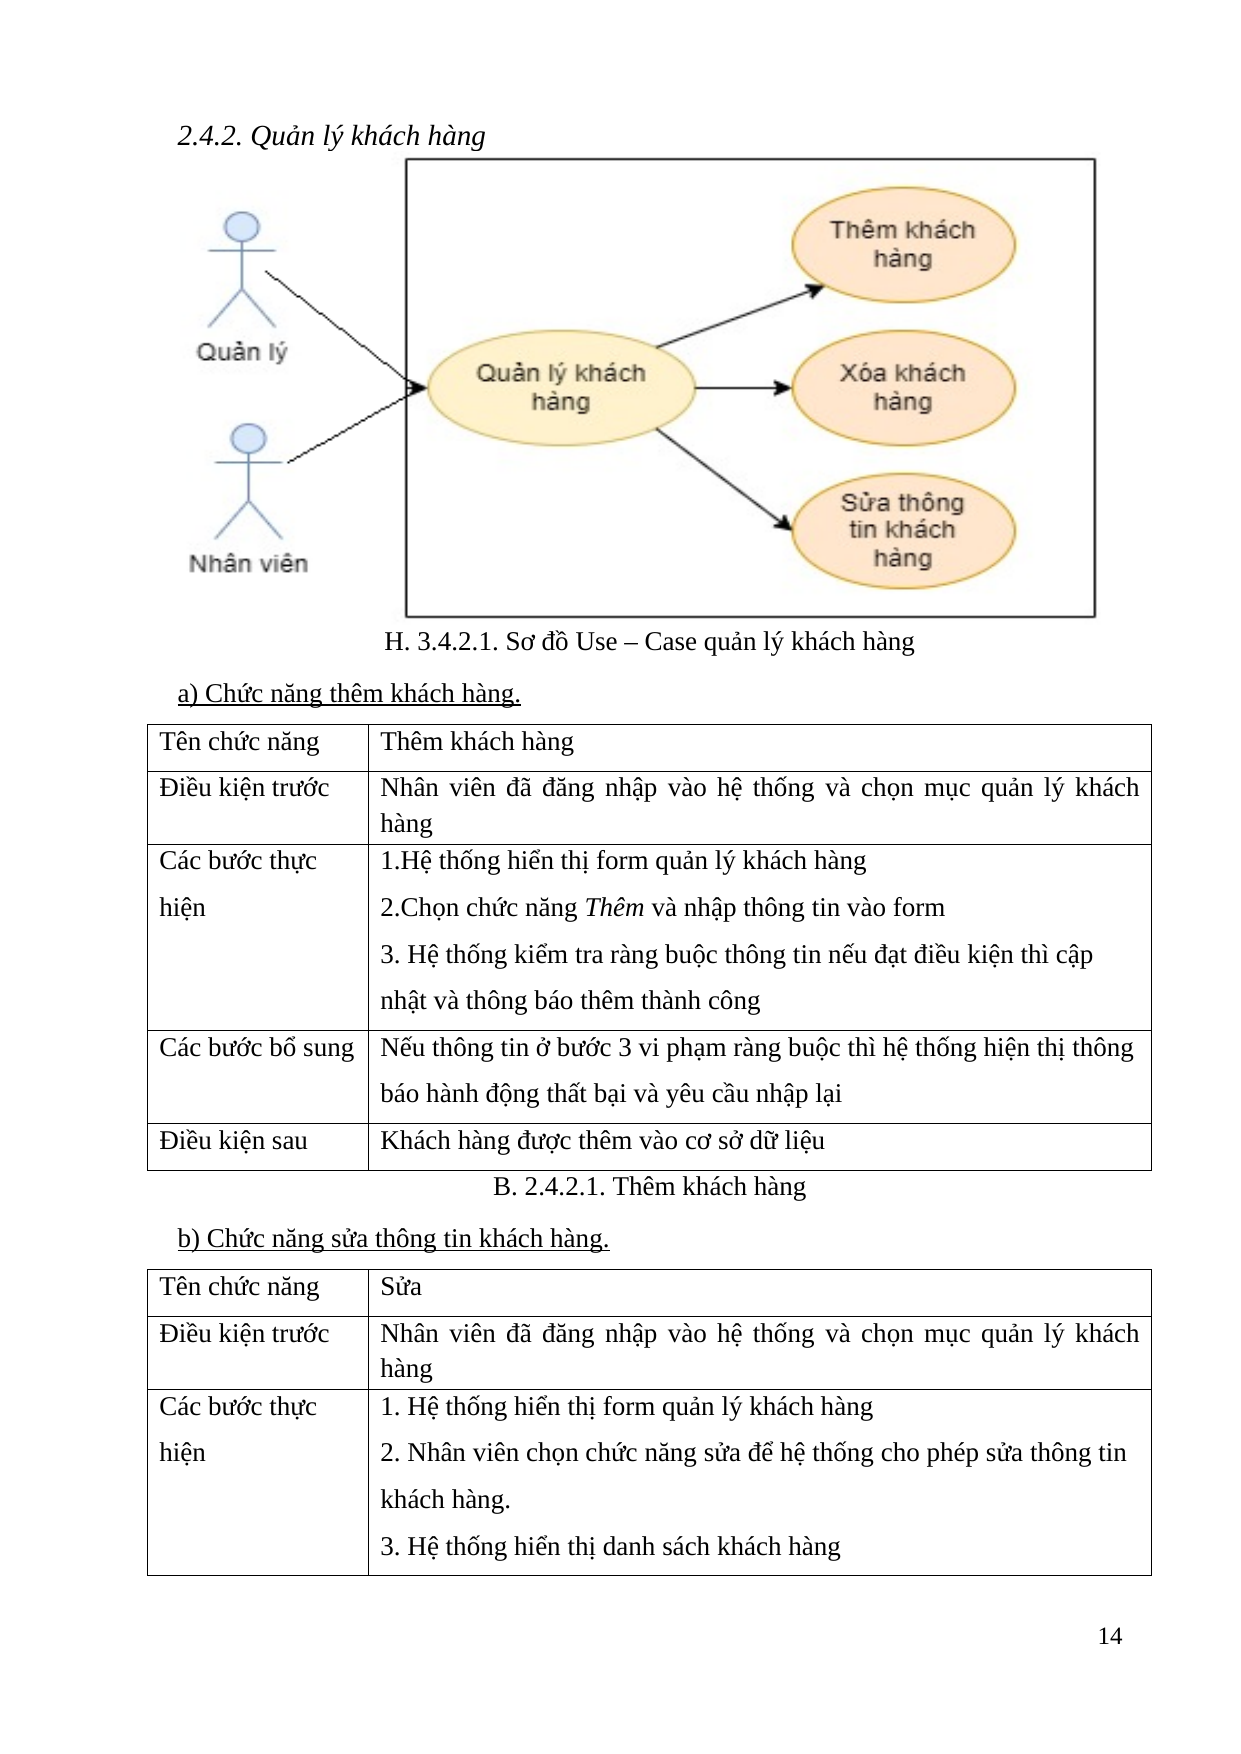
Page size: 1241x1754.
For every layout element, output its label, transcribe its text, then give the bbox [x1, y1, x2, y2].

table_cell Điều kiện trước [148, 772, 368, 843]
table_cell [369, 1390, 1151, 1575]
table_cell Khách hàng được thêm vào cơ sở dữ liệu [369, 1124, 1151, 1169]
table_cell Nếu thông tin ở bước 3 vi phạm ràng buộc thì hệ thống hiện thị thông báo hành động thất bại và yêu cầu nhập lại [369, 1031, 1151, 1123]
table_cell Điều kiện trước [148, 1317, 368, 1388]
table_cell Điều kiện sau [148, 1124, 368, 1169]
table_cell Các bước bổ sung [148, 1031, 368, 1123]
picture [177, 151, 1101, 626]
table_header Tên chức năng [148, 725, 368, 771]
table_cell Nhân viên đã đăng nhập vào hệ thống và chọn mục quản lý khách hàng [369, 772, 1151, 843]
text 2.4.2. Quản lý khách hàng [177, 118, 1122, 152]
table_cell Nhân viên đã đăng nhập vào hệ thống và chọn mục quản lý khách hàng [369, 1317, 1151, 1388]
table_header Thêm khách hàng [369, 725, 1151, 771]
text a) Chức năng thêm khách hàng. [177, 677, 1122, 708]
text B. 2.4.2.1. Thêm khách hàng [177, 1171, 1122, 1202]
table_header Tên chức năng [148, 1270, 368, 1316]
text H. 3.4.2.1. Sơ đồ Use – Case quản lý khách hàng [177, 625, 1122, 657]
table_header Sửa [369, 1270, 1151, 1316]
table_cell 1.Hệ thống hiển thị form quản lý khách hàng 2.Chọn chức năng Thêm và nhập thông tin vào form 3. Hệ thống kiểm tra ràng buộc thông tin nếu đạt điều kiện thì cập nhật và thông báo thêm thành công [369, 845, 1151, 1030]
table_cell Các bước thực hiện [148, 845, 368, 1030]
text b) Chức năng sửa thông tin khách hàng. [177, 1222, 1122, 1254]
table_cell Các bước thực hiện [148, 1390, 368, 1575]
